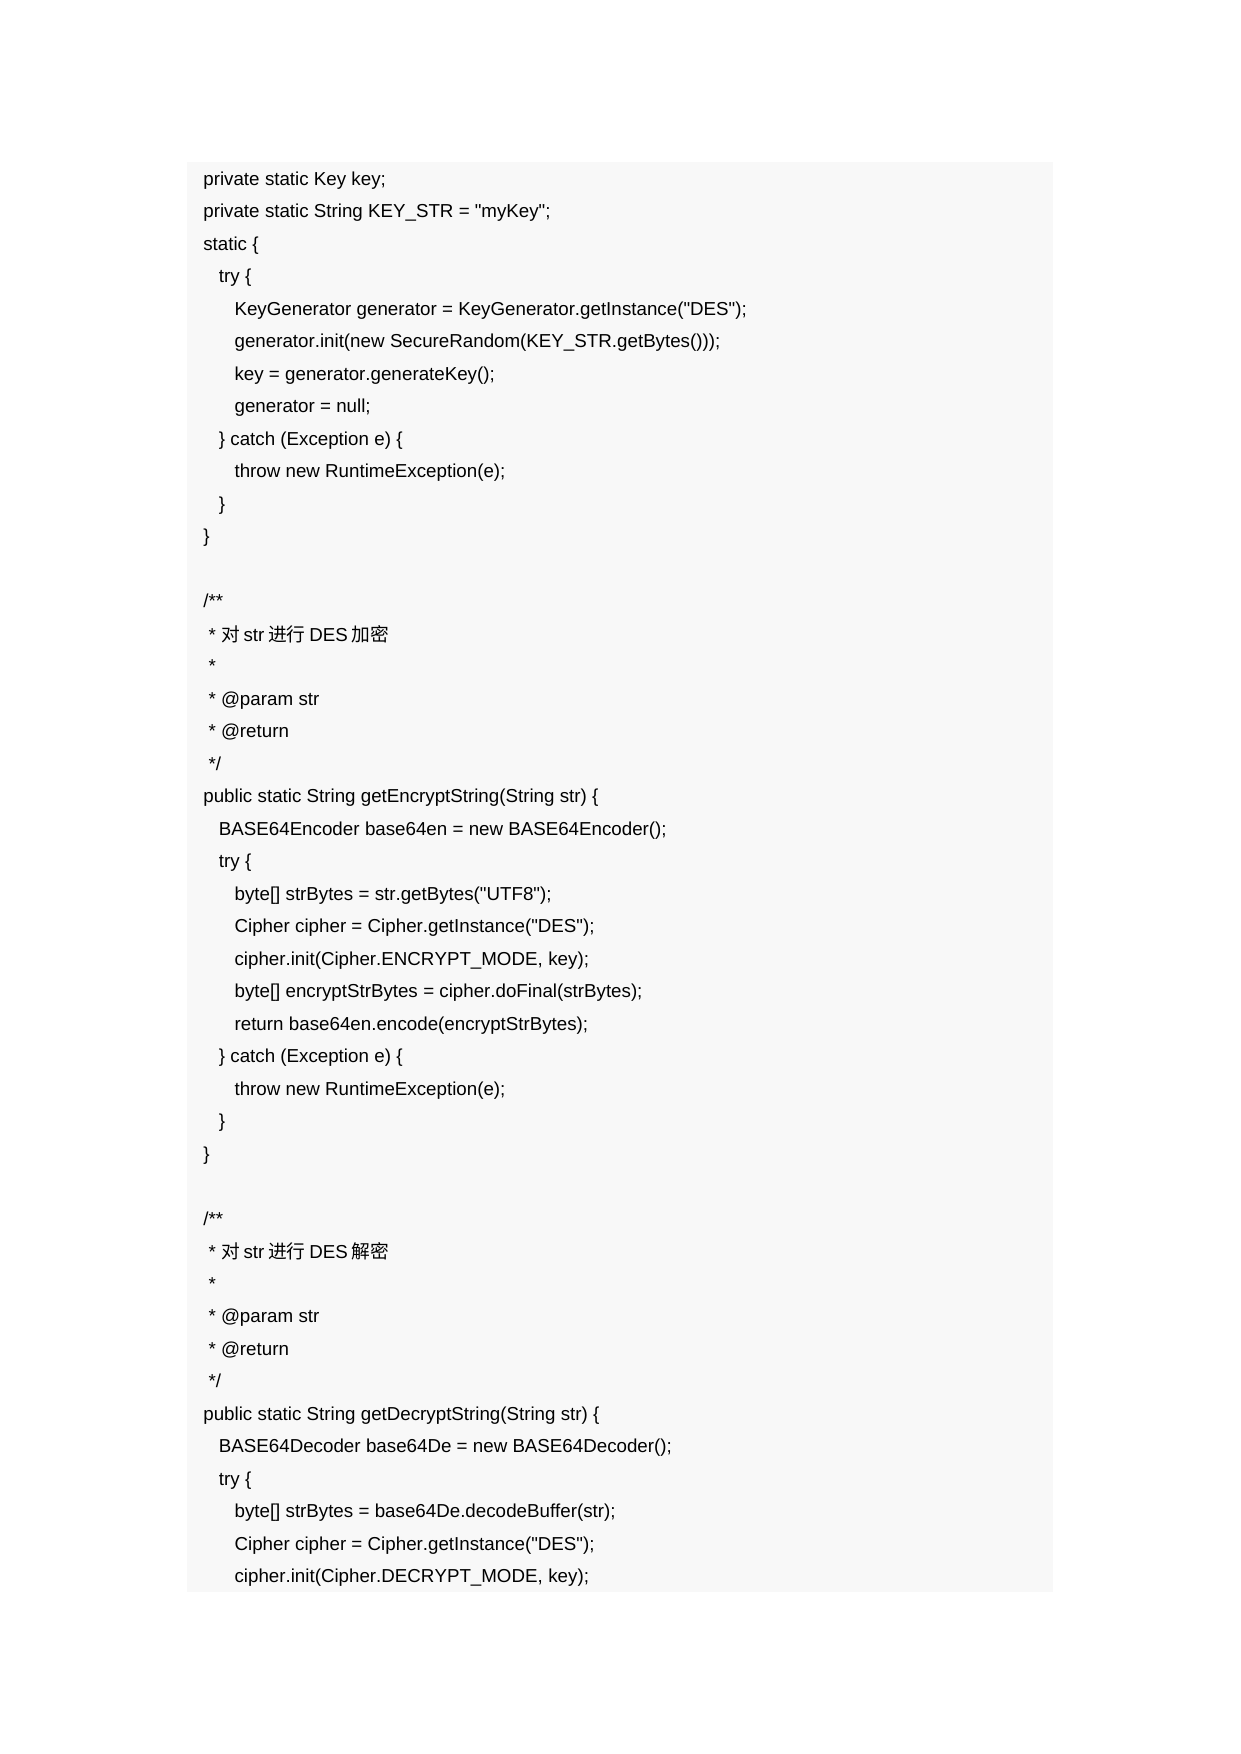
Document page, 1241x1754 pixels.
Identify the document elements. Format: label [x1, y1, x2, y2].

text [187, 162, 1053, 1592]
